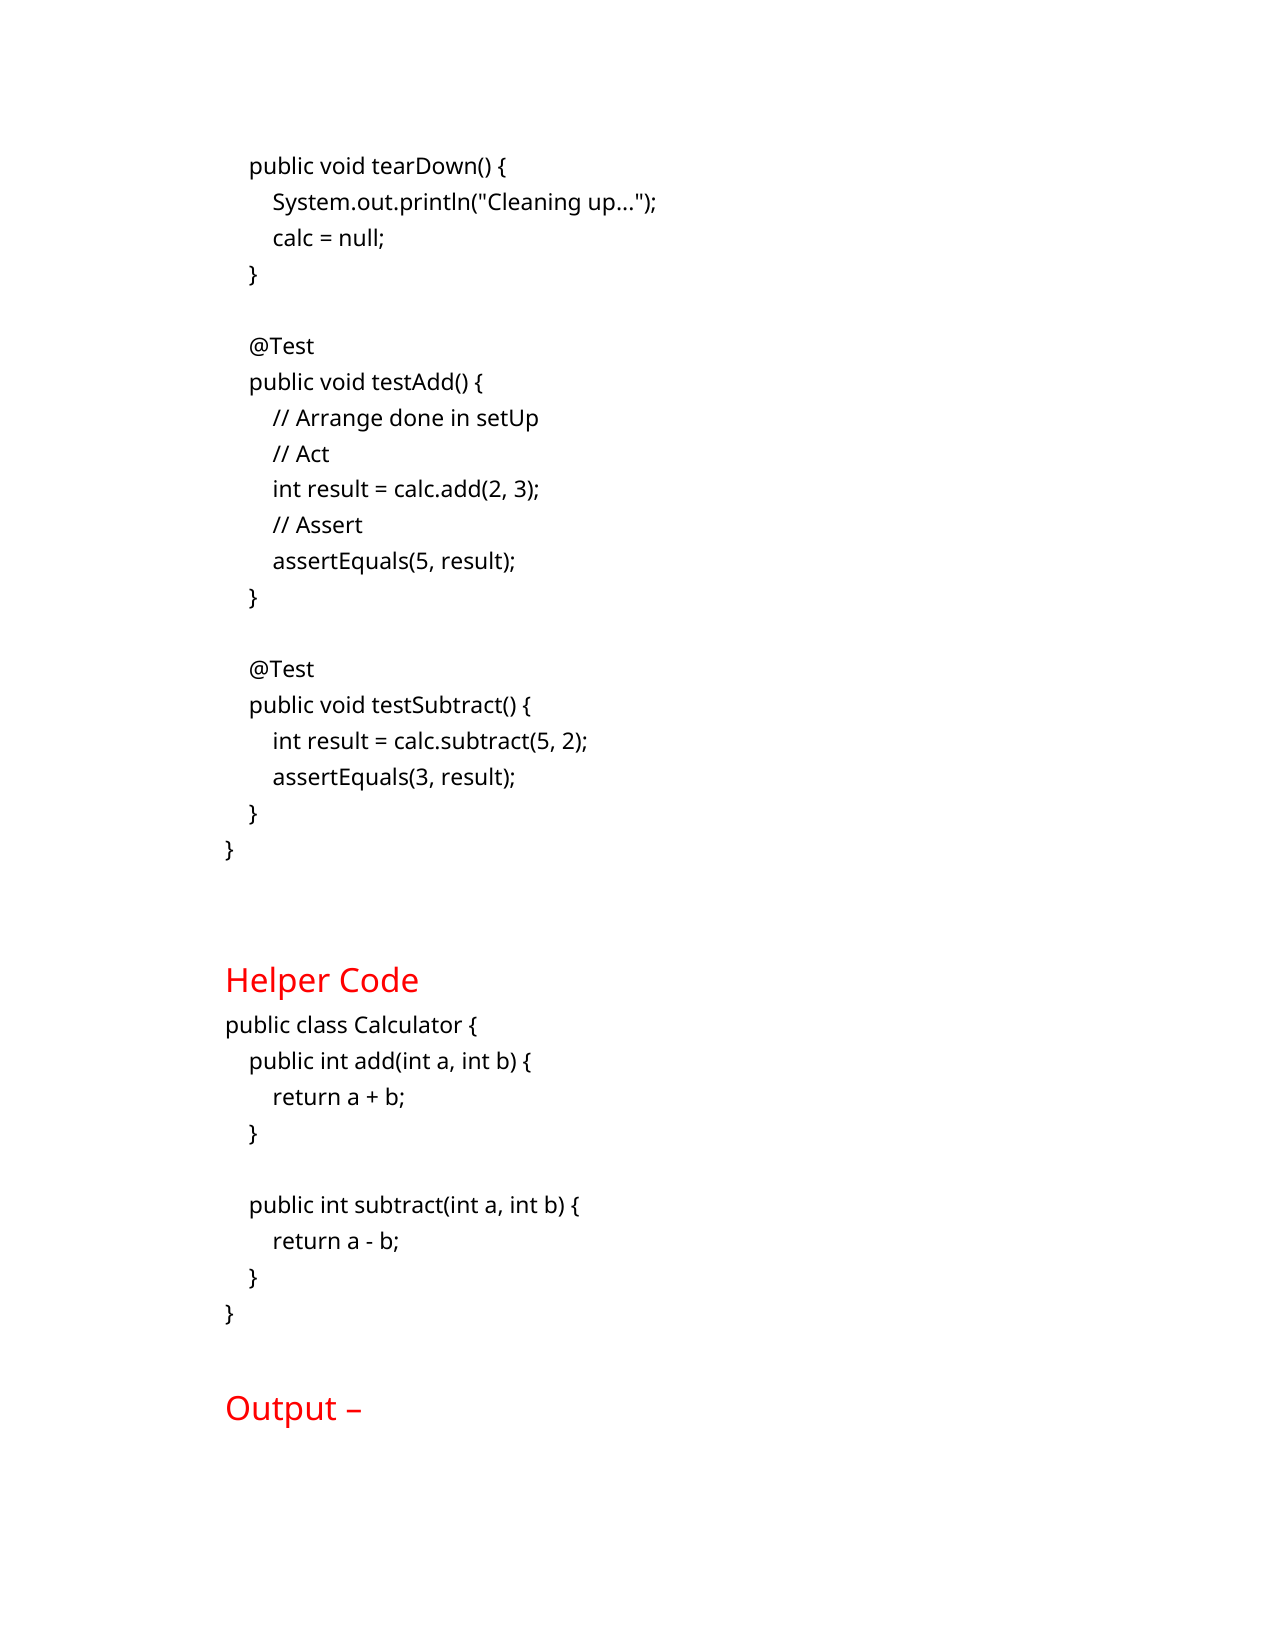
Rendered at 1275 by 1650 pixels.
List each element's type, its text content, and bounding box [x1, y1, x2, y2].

list } [225, 1117, 1125, 1148]
list @Test [225, 330, 1125, 361]
list int result = calc.subtract(5, 2); [225, 725, 1125, 756]
list public int subtract(int a, int b) { [225, 1189, 1125, 1220]
list public void testSubtract() { [225, 689, 1125, 720]
list // Assert [225, 509, 1125, 541]
list System.out.println("Cleaning up..."); [225, 186, 1125, 217]
list return a - b; [225, 1225, 1125, 1256]
list // Act [225, 437, 1125, 469]
list assertEquals(3, result); [225, 761, 1125, 792]
list Helper Code [225, 957, 1125, 1002]
list Output – [225, 1385, 1125, 1430]
list // Arrange done in setUp [225, 402, 1125, 433]
list int result = calc.add(2, 3); [225, 473, 1125, 505]
list calc = null; [225, 222, 1125, 253]
list public void tearDown() { [225, 150, 1125, 181]
list @Test [225, 653, 1125, 684]
list assertEquals(5, result); [225, 545, 1125, 577]
list } [225, 833, 1125, 864]
list } [225, 797, 1125, 828]
list public int add(int a, int b) { [225, 1045, 1125, 1076]
list return a + b; [225, 1081, 1125, 1112]
list } [225, 1297, 1125, 1328]
list } [225, 581, 1125, 612]
list } [225, 1261, 1125, 1292]
list public class Calculator { [225, 1009, 1125, 1040]
list public void testAdd() { [225, 366, 1125, 397]
list } [225, 258, 1125, 289]
